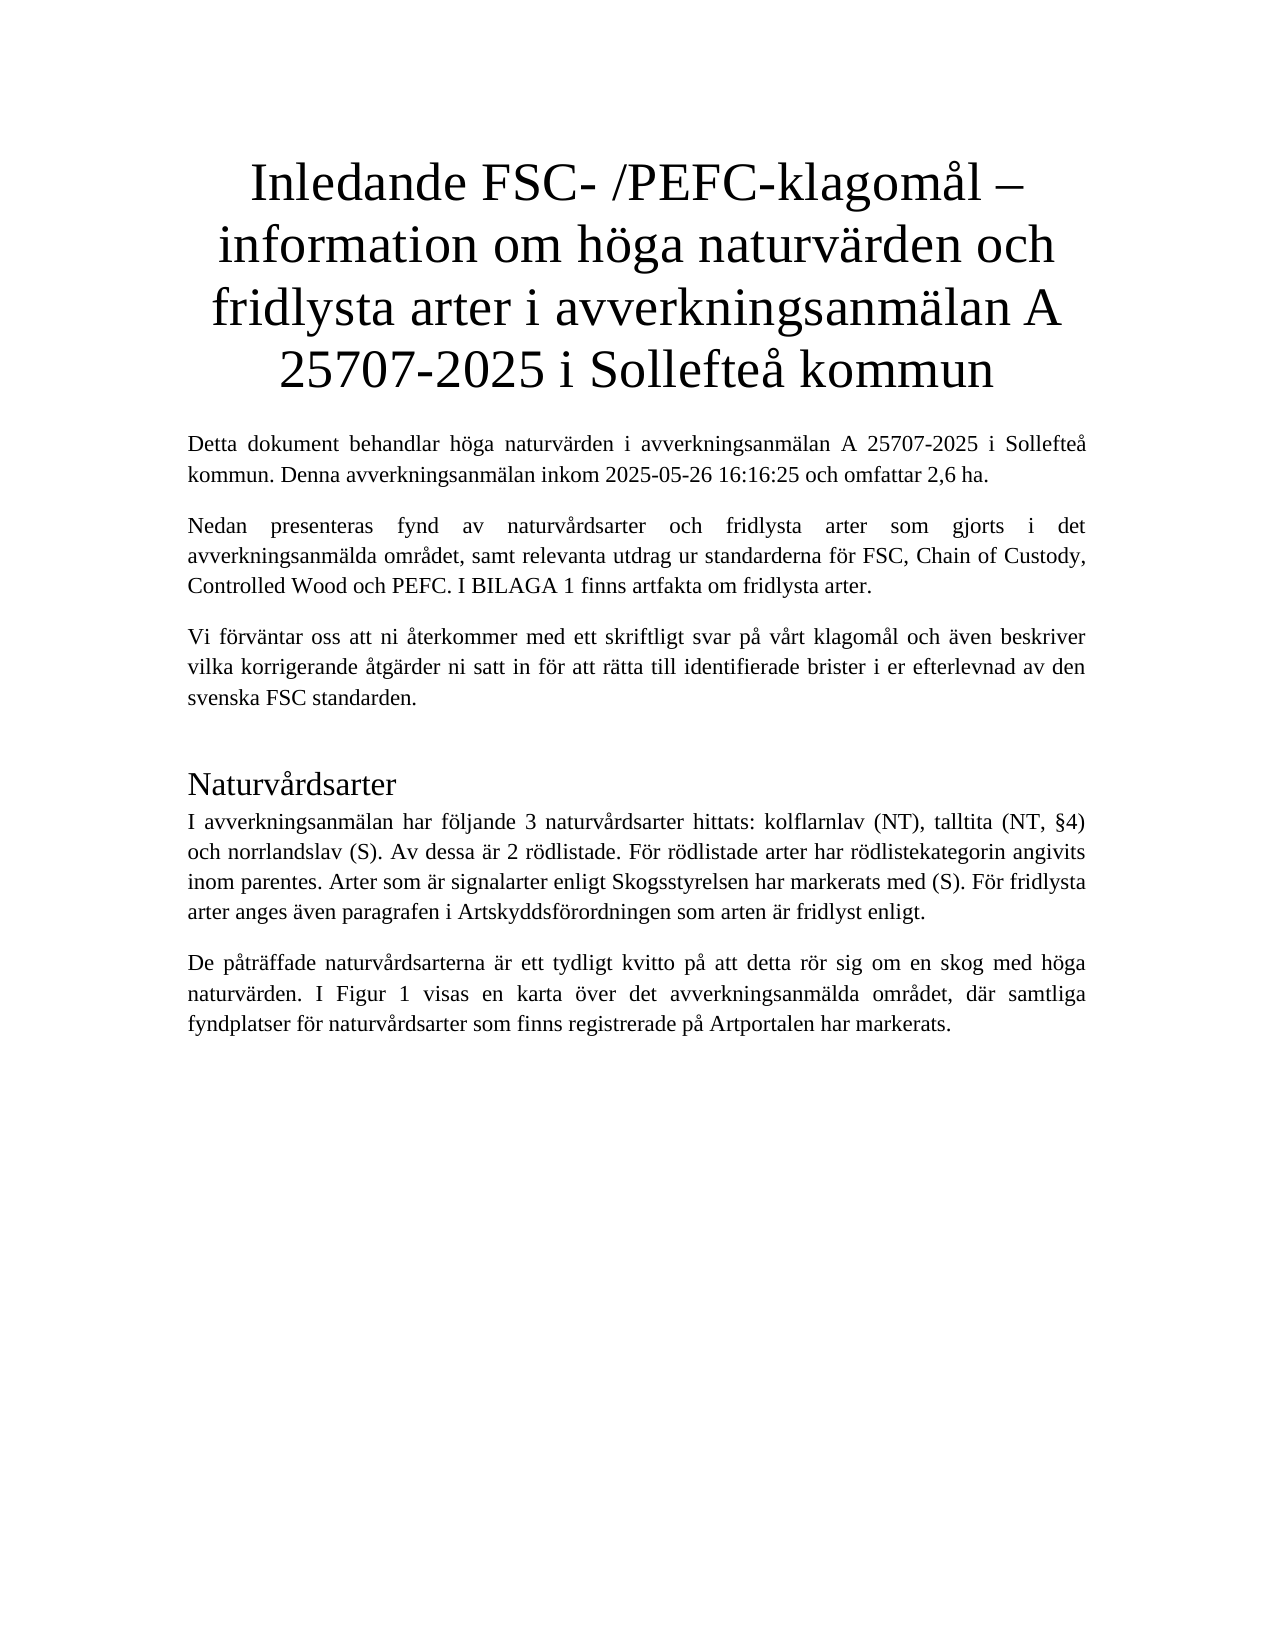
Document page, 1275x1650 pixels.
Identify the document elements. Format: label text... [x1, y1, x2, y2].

text Detta dokument behandlar höga naturvärden i avverkningsanmälan A 25707-2025 i Sollefteå kommun. Denna avverkningsanmälan inkom 2025-05-26 16:16:25 och omfattar 2,6 ha. [187, 430, 1087, 487]
text Vi förväntar oss att ni återkommer med ett skriftligt svar på vårt klagomål och även beskriver vilka korrigerande åtgärder ni satt in för att rätta till identifierade brister i er efterlevnad av den svenska FSC standarden. [187, 623, 1087, 710]
text Nedan presenteras fynd av naturvårdsarter och fridlysta arter som gjorts i det avverkningsanmälda området, samt relevanta utdrag ur standarderna för FSC, Chain of Custody, Controlled Wood och PEFC. I BILAGA 1 finns artfakta om fridlysta arter. [187, 512, 1087, 598]
text I avverkningsanmälan har följande 3 naturvårdsarter hittats: kolflarnlav (NT), talltita (NT, §4) och norrlandslav (S). Av dessa är 2 rödlistade. För rödlistade arter har rödlistekategorin angivits inom parentes. Arter som är signalarter enligt Skogsstyrelsen har markerats med (S). För fridlysta arter anges även paragrafen i Artskyddsförordningen som arten är fridlyst enligt. [187, 808, 1087, 925]
title Inledande FSC- /PEFC-klagomål – information om höga naturvärden och fridlysta arter i avverkningsanmälan A 25707-2025 i Sollefteå kommun [187, 150, 1087, 399]
text De påträffade naturvårdsarterna är ett tydligt kvitto på att detta rör sig om en skog med höga naturvärden. I Figur 1 visas en karta över det avverkningsanmälda området, där samtliga fyndplatser för naturvårdsarter som finns registrerade på Artportalen har markerats. [187, 949, 1087, 1036]
subtitle Naturvårdsarter [187, 764, 1087, 802]
